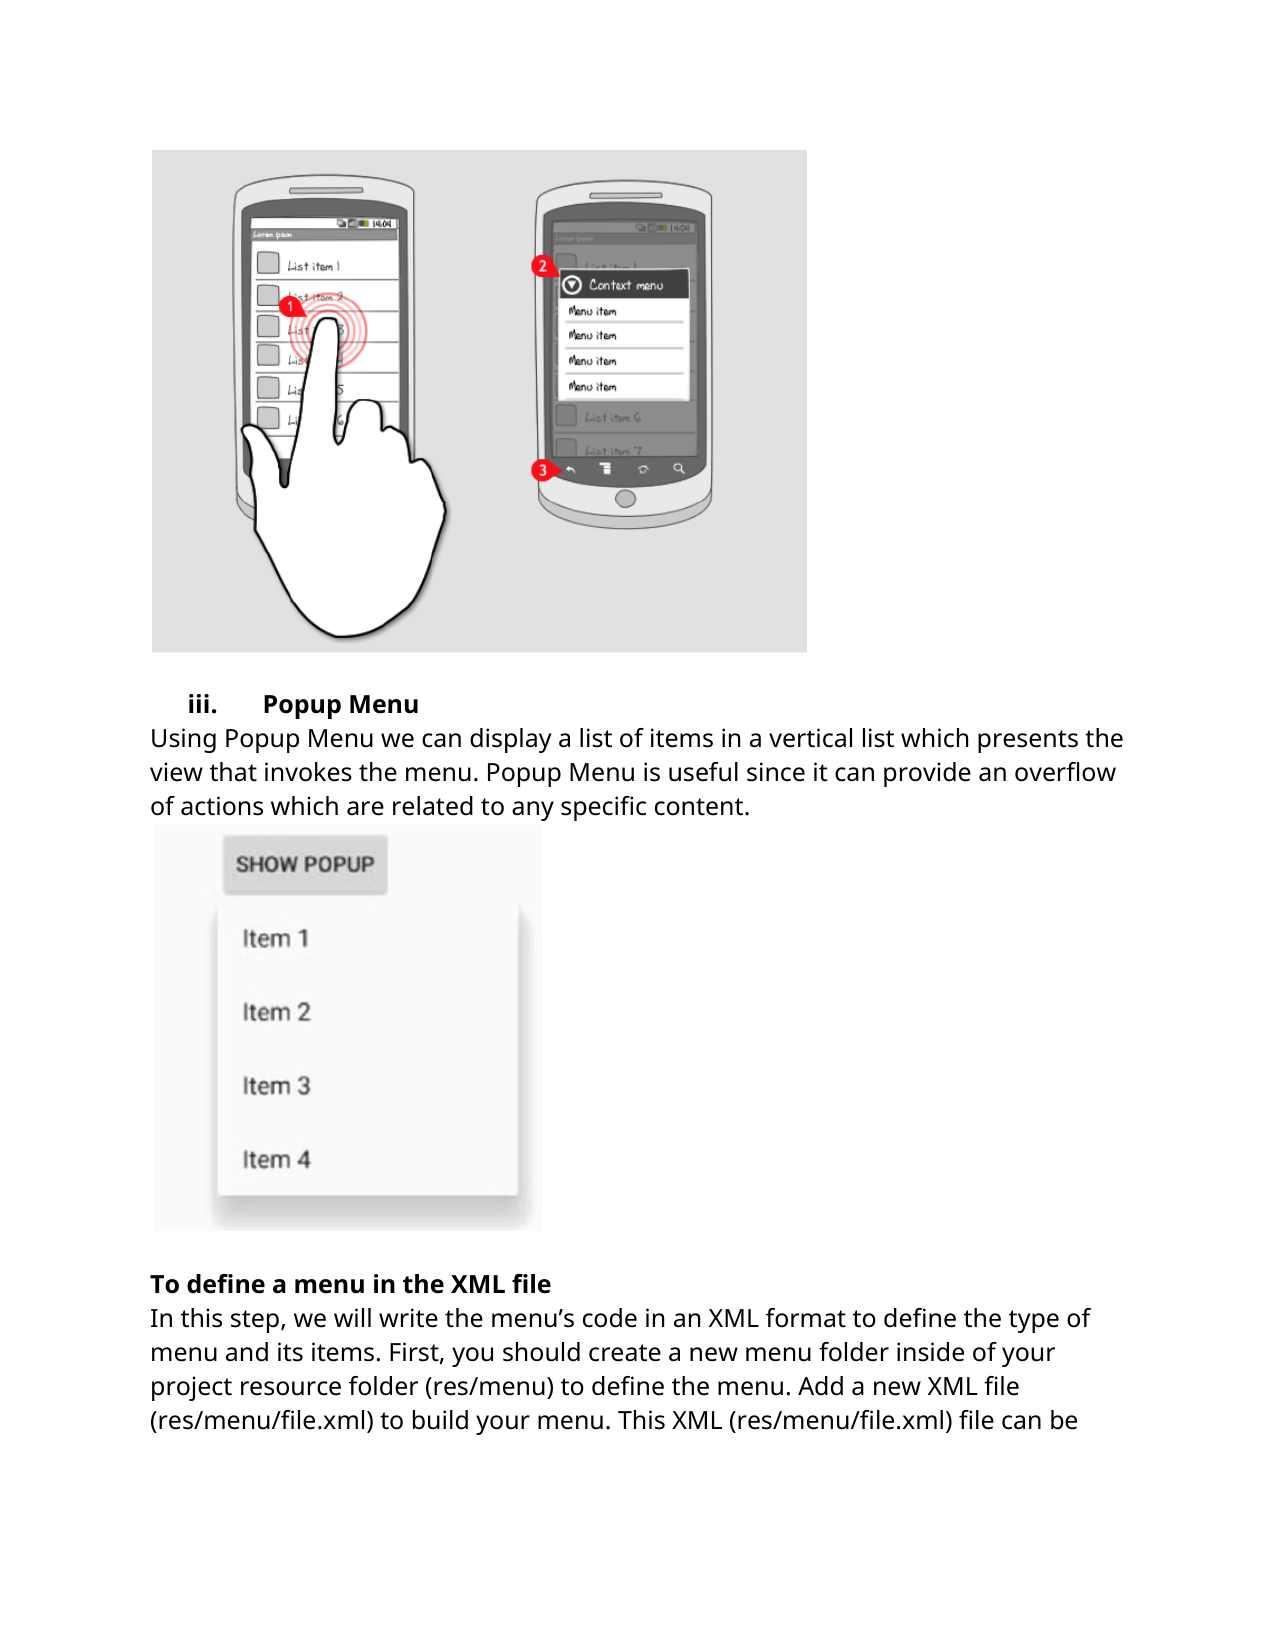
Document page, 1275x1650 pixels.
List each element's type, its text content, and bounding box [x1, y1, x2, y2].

picture [150, 150, 808, 653]
text Using Popup Menu we can display a list of items in a vertical list which presents the view that invokes the menu. Popup Menu is useful since it can provide an overflow of actions which are related to any specific content. [150, 721, 1125, 823]
text To define a menu in the XML file [150, 1266, 1125, 1301]
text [150, 1301, 1125, 1437]
picture [150, 823, 542, 1233]
list Popup Menu [187, 687, 1125, 721]
